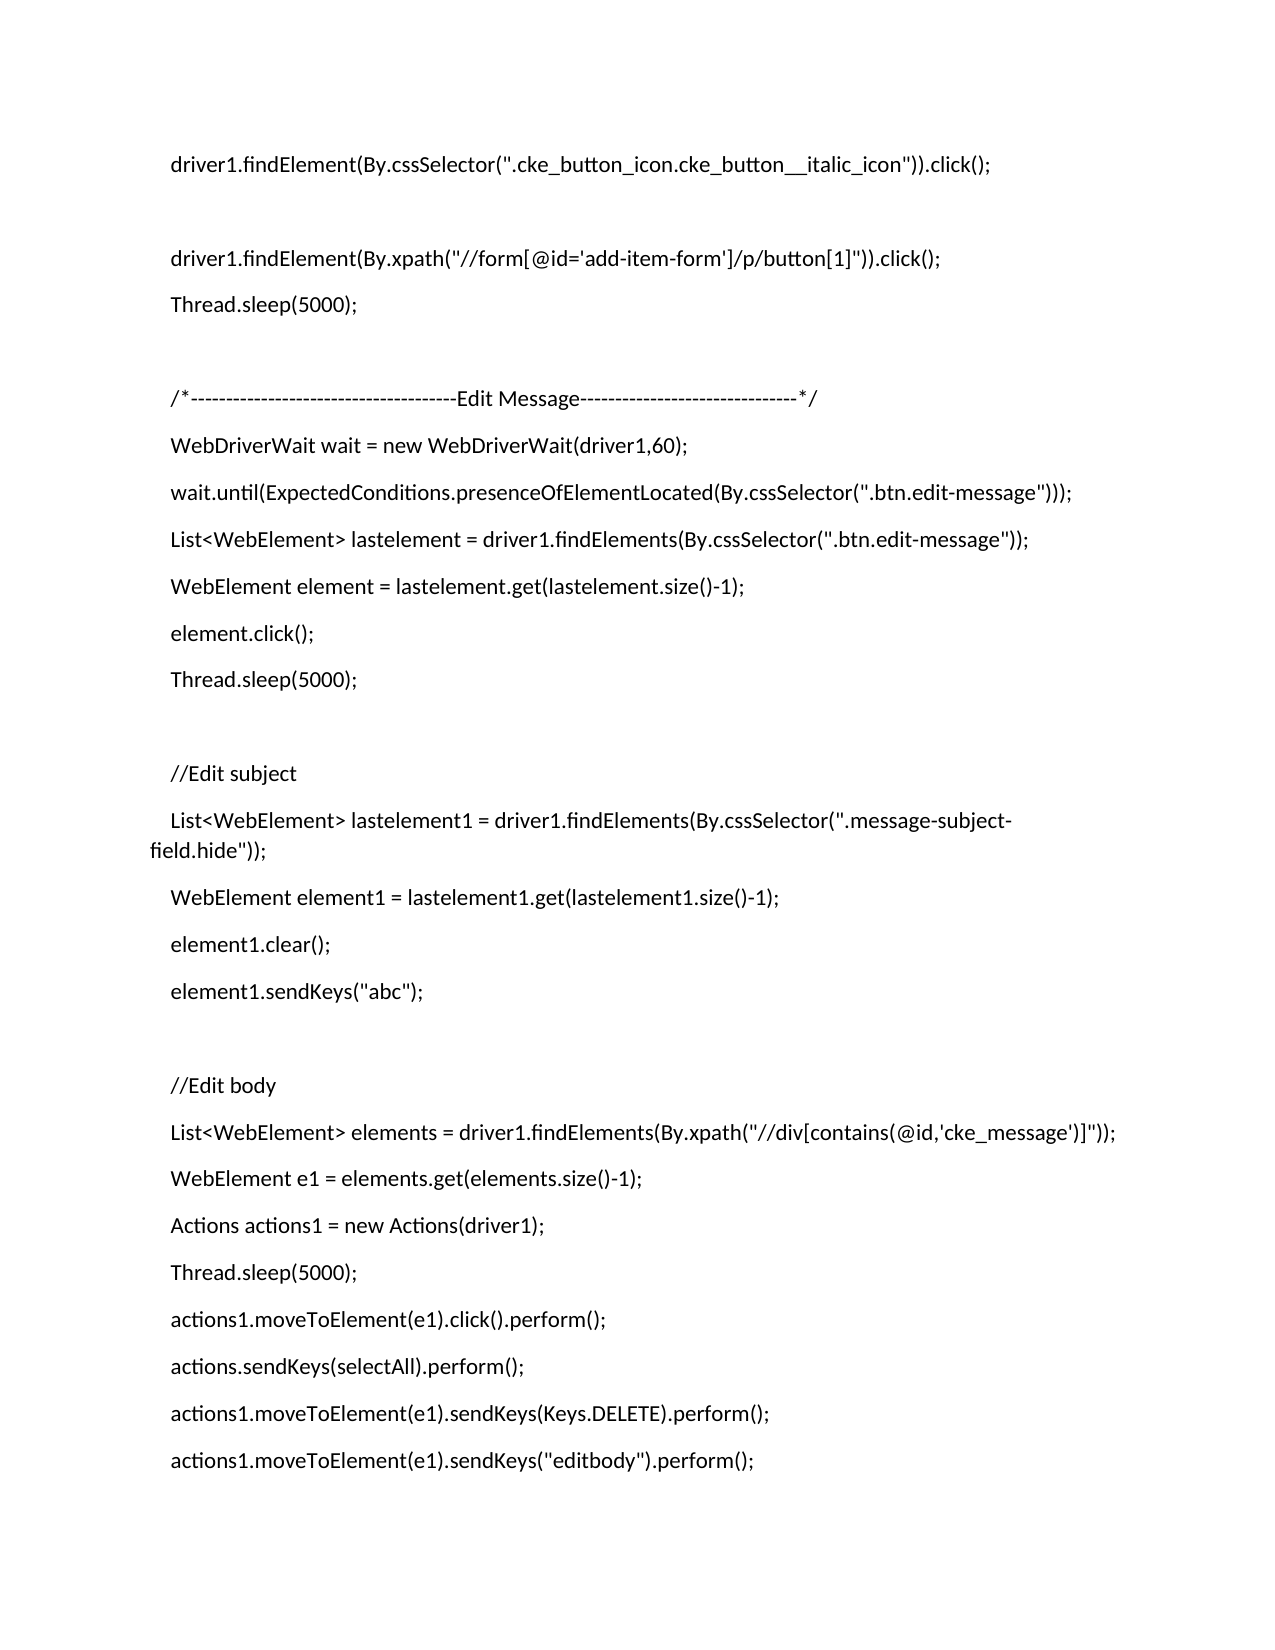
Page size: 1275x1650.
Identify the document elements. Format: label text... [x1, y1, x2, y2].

text element1.clear(); [150, 930, 1125, 958]
text Thread.sleep(5000); [150, 1258, 1125, 1286]
text WebElement e1 = elements.get(elements.size()-1); [150, 1164, 1125, 1193]
text /*--------------------------------------Edit Message-------------------------------*/ [150, 384, 1125, 412]
text element1.sendKeys("abc"); [150, 977, 1125, 1005]
text WebDriverWait wait = new WebDriverWait(driver1,60); [150, 431, 1125, 459]
text WebElement element = lastelement.get(lastelement.size()-1); [150, 572, 1125, 600]
text actions1.moveToElement(e1).sendKeys("editbody").perform(); [150, 1446, 1125, 1474]
text actions1.moveToElement(e1).sendKeys(Keys.DELETE).perform(); [150, 1399, 1125, 1427]
text WebElement element1 = lastelement1.get(lastelement1.size()-1); [150, 883, 1125, 911]
text driver1.findElement(By.cssSelector(".cke_button_icon.cke_button__italic_icon")).click(); [150, 150, 1125, 178]
text actions.sendKeys(selectAll).perform(); [150, 1352, 1125, 1380]
text Actions actions1 = new Actions(driver1); [150, 1211, 1125, 1239]
text List<WebElement> lastelement1 = driver1.findElements(By.cssSelector(".message-subject-field.hide")); [150, 806, 1125, 864]
text actions1.moveToElement(e1).click().perform(); [150, 1305, 1125, 1333]
text Thread.sleep(5000); [150, 666, 1125, 694]
text List<WebElement> lastelement = driver1.findElements(By.cssSelector(".btn.edit-message")); [150, 525, 1125, 553]
text wait.until(ExpectedConditions.presenceOfElementLocated(By.cssSelector(".btn.edit-message"))); [150, 478, 1125, 506]
text List<WebElement> elements = driver1.findElements(By.xpath("//div[contains(@id,'cke_message')]")); [150, 1118, 1125, 1146]
text driver1.findElement(By.xpath("//form[@id='add-item-form']/p/button[1]")).click(); [150, 244, 1125, 272]
text element.click(); [150, 619, 1125, 647]
text //Edit body [150, 1071, 1125, 1099]
text //Edit subject [150, 759, 1125, 787]
text Thread.sleep(5000); [150, 291, 1125, 319]
